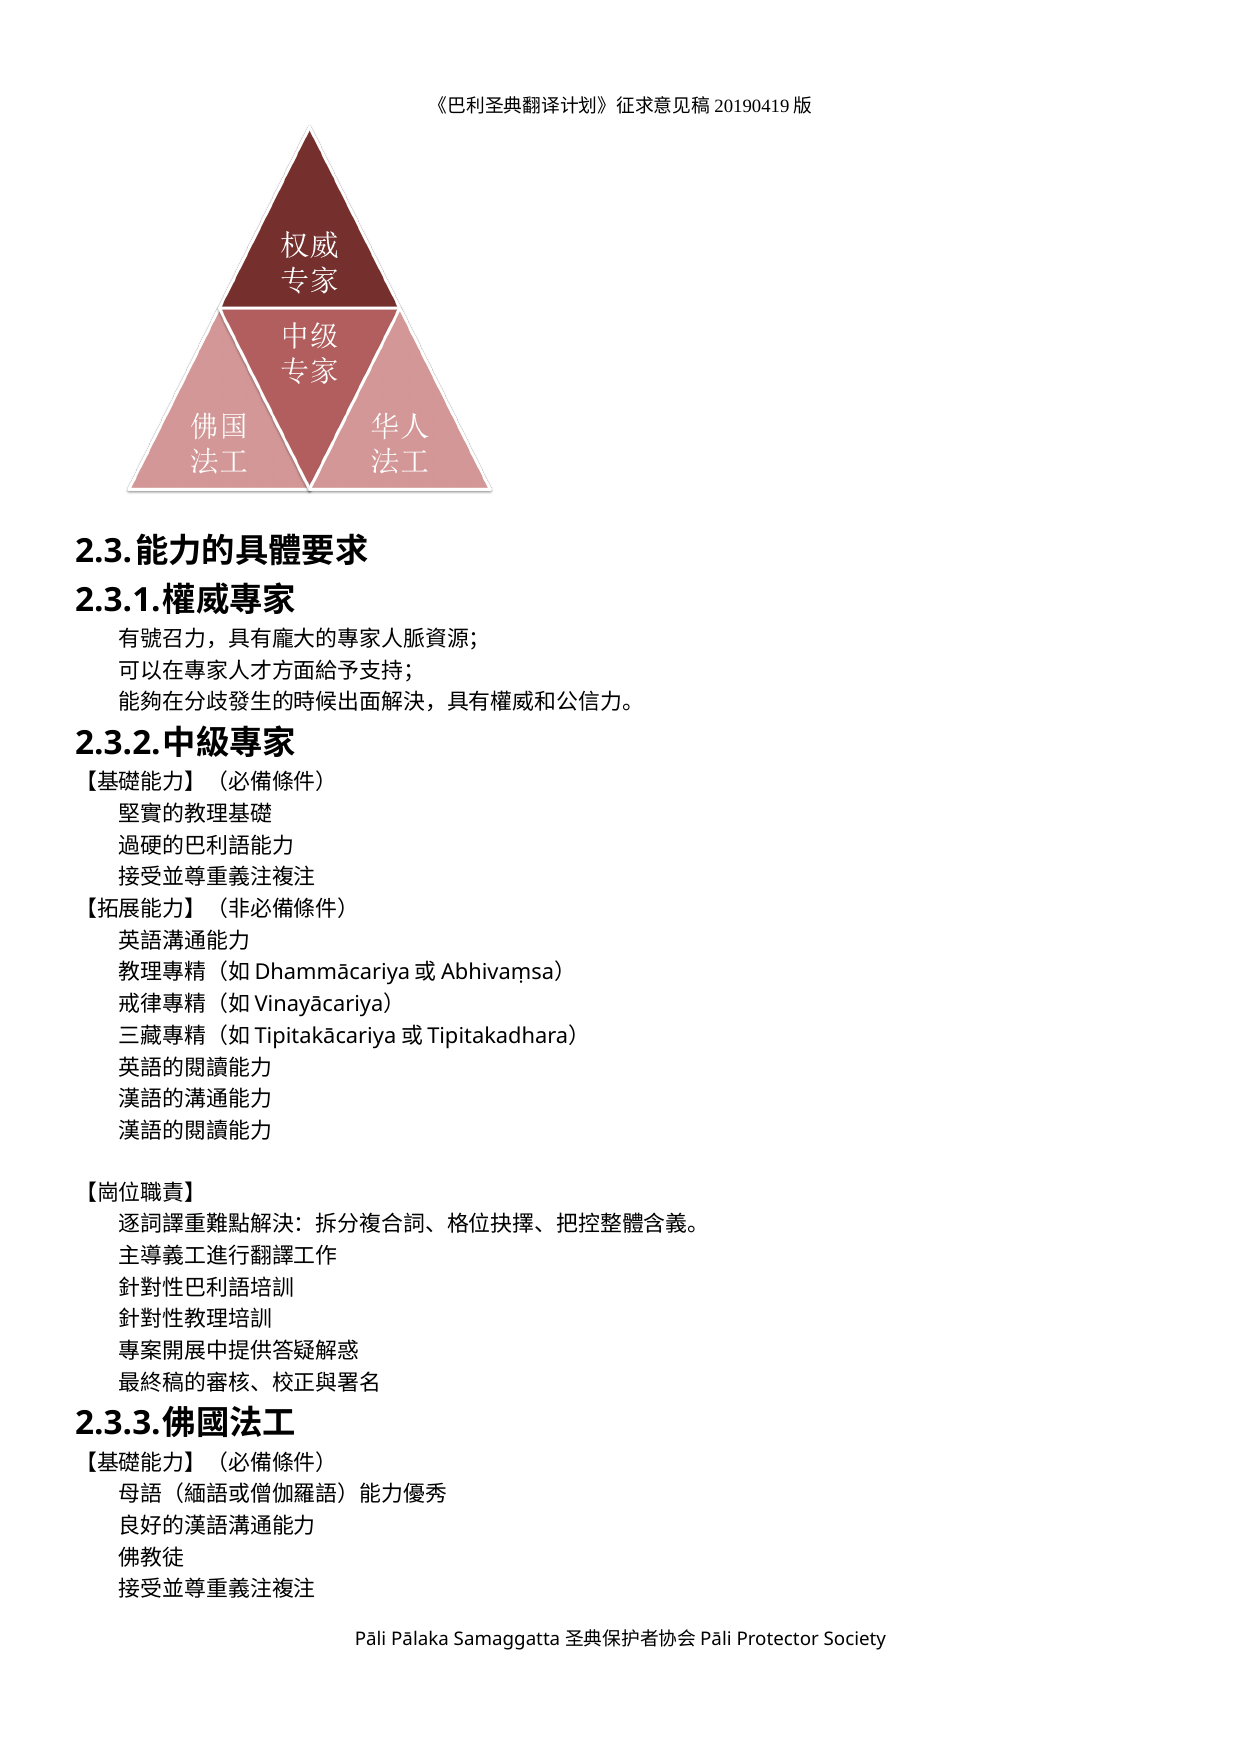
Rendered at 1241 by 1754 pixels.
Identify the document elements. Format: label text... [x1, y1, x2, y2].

text 專案開展中提供答疑解惑 [75, 1333, 1165, 1364]
text 堅實的教理基礎 [75, 796, 1165, 828]
text 教理專精（如Dhammācariya或Abhivaṃsa） [75, 954, 1165, 986]
text 可以在專家人才方面給予支持； [75, 653, 1165, 684]
text 英語的閱讀能力 [75, 1050, 1165, 1081]
picture [75, 124, 544, 495]
text 佛教徒 [75, 1539, 1165, 1571]
text 【拓展能力】（非必備條件） [75, 891, 1165, 923]
text 【崗位職責】 [75, 1174, 1165, 1206]
text 逐詞譯重難點解決：拆分複合詞、格位抉擇、把控整體含義。 [75, 1206, 1165, 1238]
text 母語（緬語或僧伽羅語）能力優秀 [75, 1476, 1165, 1508]
subtitle 中級專家 [75, 716, 1165, 764]
text 有號召力，具有龐大的專家人脈資源； [75, 621, 1165, 653]
text 【基礎能力】（必備條件） [75, 764, 1165, 796]
text 良好的漢語溝通能力 [75, 1508, 1165, 1539]
text 針對性教理培訓 [75, 1301, 1165, 1333]
text 英語溝通能力 [75, 923, 1165, 954]
subtitle 佛國法工 [75, 1396, 1165, 1444]
subtitle 能力的具體要求 [75, 524, 1165, 572]
text 針對性巴利語培訓 [75, 1269, 1165, 1301]
subtitle 權威專家 [75, 572, 1165, 621]
text 三藏專精（如Tipitakācariya或Tipitakadhara） [75, 1018, 1165, 1050]
text 【基礎能力】（必備條件） [75, 1444, 1165, 1476]
text 最終稿的審核、校正與署名 [75, 1364, 1165, 1396]
text 接受並尊重義注複注 [75, 1571, 1165, 1603]
text 主導義工進行翻譯工作 [75, 1238, 1165, 1269]
text 能夠在分歧發生的時候出面解決，具有權威和公信力。 [75, 684, 1165, 716]
text 漢語的溝通能力 [75, 1081, 1165, 1113]
text 漢語的閱讀能力 [75, 1113, 1165, 1145]
text 過硬的巴利語能力 [75, 828, 1165, 859]
text 接受並尊重義注複注 [75, 859, 1165, 891]
text 戒律專精（如Vinayācariya） [75, 986, 1165, 1018]
